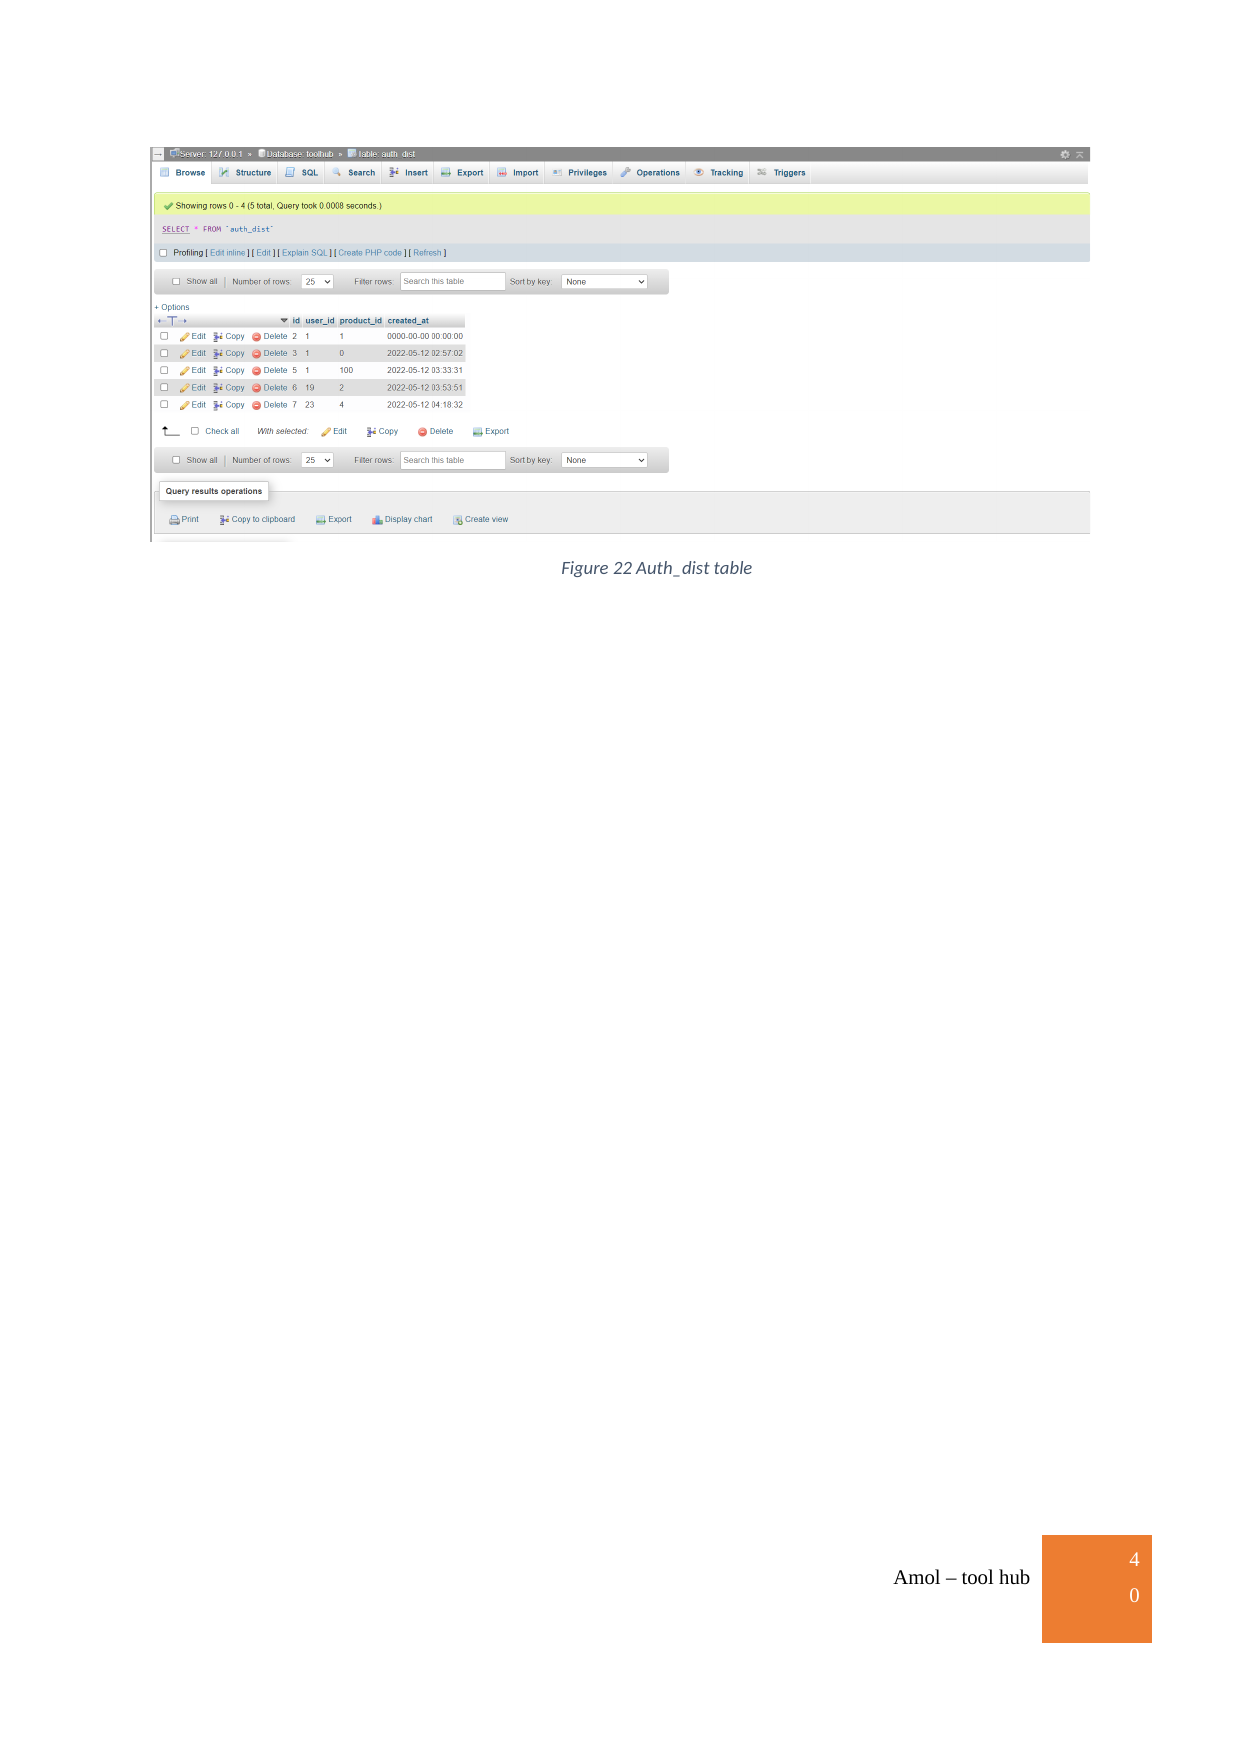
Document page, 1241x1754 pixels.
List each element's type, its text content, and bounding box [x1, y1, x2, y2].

text Figure 22 Auth_dist table [164, 556, 1152, 579]
picture [150, 147, 1091, 542]
